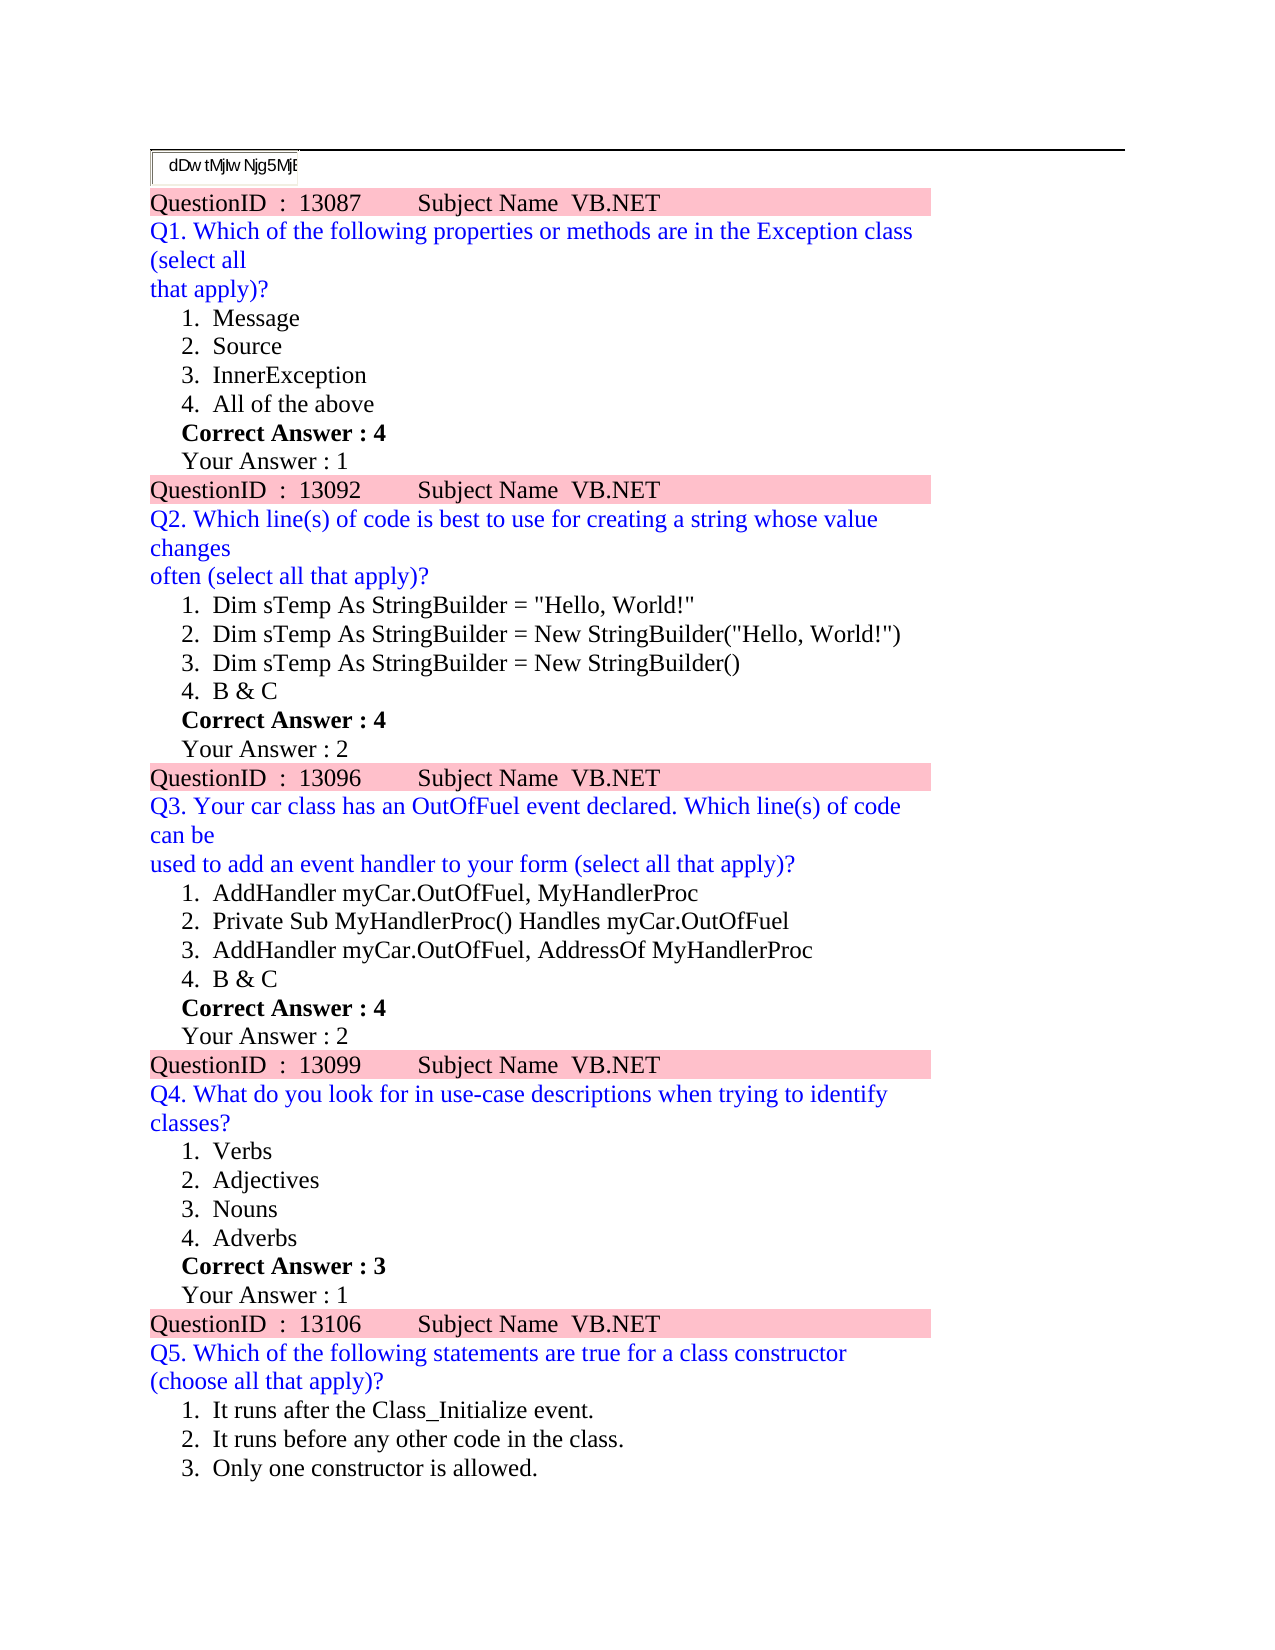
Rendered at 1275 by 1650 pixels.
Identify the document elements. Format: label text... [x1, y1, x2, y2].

table_cell 3. Only one constructor is allowed. [150, 1453, 931, 1481]
table_header QuestionID : 13087 Subject Name VB.NET [150, 188, 931, 216]
table_cell QuestionID : 13092 Subject Name VB.NET [150, 475, 931, 504]
table_cell 2. Dim sTemp As StringBuilder = New StringBuilder("Hello, World!") [150, 619, 931, 648]
table_cell 1. It runs after the Class_Initialize event. [150, 1395, 931, 1424]
table_cell Correct Answer : 4 [150, 993, 931, 1021]
table_cell 4. Adverbs [150, 1223, 931, 1251]
table_cell 3. Dim sTemp As StringBuilder = New StringBuilder() [150, 648, 931, 676]
table_cell Your Answer : 1 [150, 446, 931, 475]
table_cell 3. Nouns [150, 1194, 931, 1223]
table_cell Correct Answer : 3 [150, 1251, 931, 1280]
table_cell 3. InnerException [150, 360, 931, 389]
table_cell 1. Message [150, 303, 931, 331]
table_cell 3. AddHandler myCar.OutOfFuel, AddressOf MyHandlerProc [150, 935, 931, 964]
table_cell 4. B & C [150, 964, 931, 993]
table_cell 2. Adjectives [150, 1165, 931, 1194]
table_cell Correct Answer : 4 [150, 705, 931, 734]
table_cell 2. Source [150, 331, 931, 360]
table_cell 4. All of the above [150, 389, 931, 418]
table_cell 1. Verbs [150, 1136, 931, 1165]
table_cell Q2. Which line(s) of code is best to use for creating a string whose value changes often (select all that apply)? [150, 504, 931, 590]
table_cell QuestionID : 13099 Subject Name VB.NET [150, 1050, 931, 1079]
table_cell 2. Private Sub MyHandlerProc() Handles myCar.OutOfFuel [150, 906, 931, 935]
table_cell QuestionID : 13106 Subject Name VB.NET [150, 1309, 931, 1338]
table_cell QuestionID : 13096 Subject Name VB.NET [150, 763, 931, 791]
table_cell 1. AddHandler myCar.OutOfFuel, MyHandlerProc [150, 878, 931, 906]
table_cell Q1. Which of the following properties or methods are in the Exception class (select all that apply)? [150, 216, 931, 303]
table_cell Your Answer : 2 [150, 734, 931, 763]
table_cell Q3. Your car class has an OutOfFuel event declared. Which line(s) of code can be used to add an event handler to your form (select all that apply)? [150, 791, 931, 878]
table_cell Correct Answer : 4 [150, 418, 931, 446]
table_cell 4. B & C [150, 676, 931, 705]
table_cell 1. Dim sTemp As StringBuilder = "Hello, World!" [150, 590, 931, 619]
table_cell Q5. Which of the following statements are true for a class constructor (choose all that apply)? [150, 1338, 931, 1395]
table_cell Q4. What do you look for in use-case descriptions when trying to identify classes? [150, 1079, 931, 1136]
table_cell Your Answer : 2 [150, 1021, 931, 1050]
table_cell 2. It runs before any other code in the class. [150, 1424, 931, 1453]
table_cell Your Answer : 1 [150, 1280, 931, 1309]
